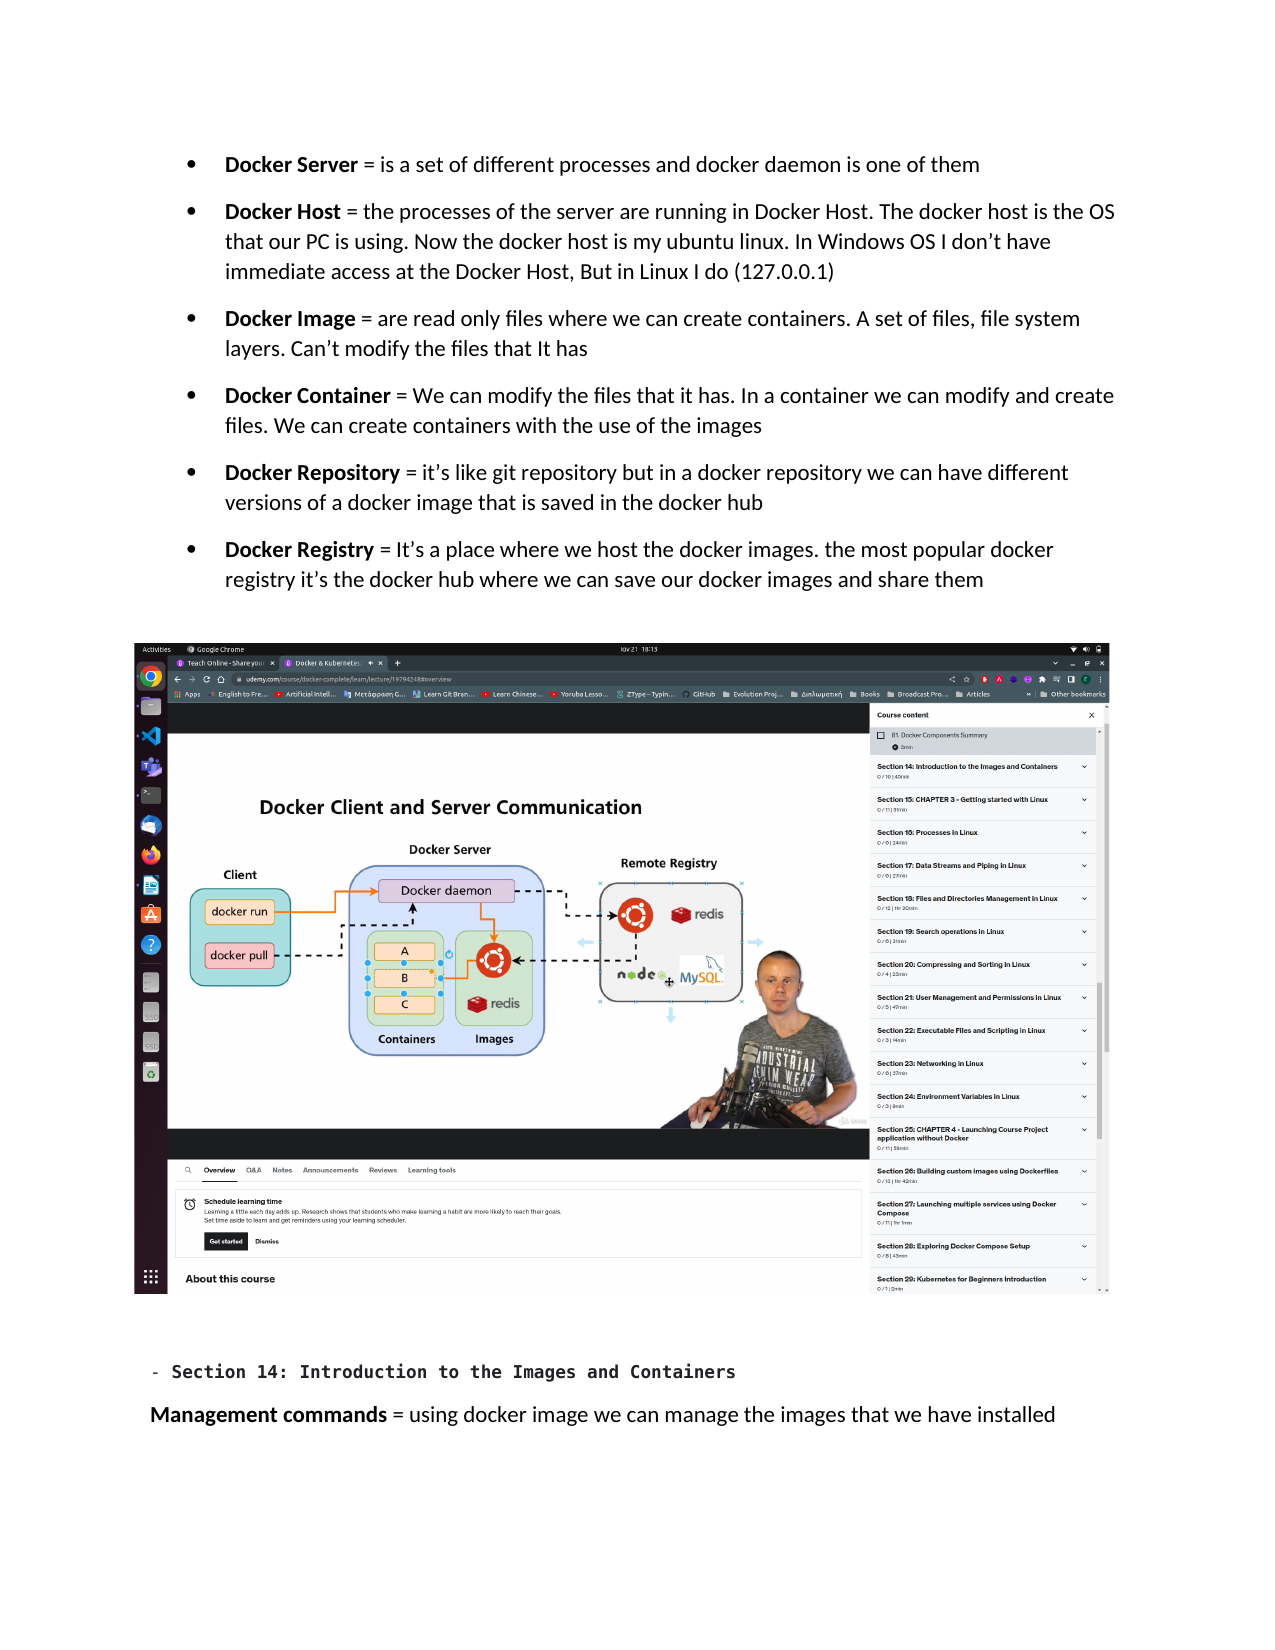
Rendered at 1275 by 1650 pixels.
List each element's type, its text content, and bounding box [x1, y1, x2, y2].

list Docker Repository = it’s like git repository but in a docker repository we can have different versions of a docker image that is saved in the docker hub [187, 458, 1125, 517]
list Docker Host = the processes of the server are running in Docker Host. The docker host is the OS that our PC is using. Now the docker host is my ubuntu linux. In Windows OS I don’t have immediate access at the Docker Host, But in Linux I do (127.0.0.1) [187, 197, 1125, 285]
picture [134, 643, 1110, 1294]
list Docker Image = are read only files where we can create containers. A set of files, file system layers. Can’t modify the files that It has [187, 304, 1125, 362]
text - Section 14: Introduction to the Images and Containers [150, 1362, 1125, 1382]
list Docker Container = We can modify the files that it has. In a container we can modify and create files. We can create containers with the use of the images [187, 381, 1125, 439]
text Management commands = using docker image we can manage the images that we have installed [150, 1400, 1125, 1428]
list Docker Registry = It’s a place where we host the docker images. the most popular docker registry it’s the docker hub where we can save our docker images and share them [187, 535, 1125, 594]
list Docker Server = is a set of different processes and docker daemon is one of them [187, 150, 1125, 178]
